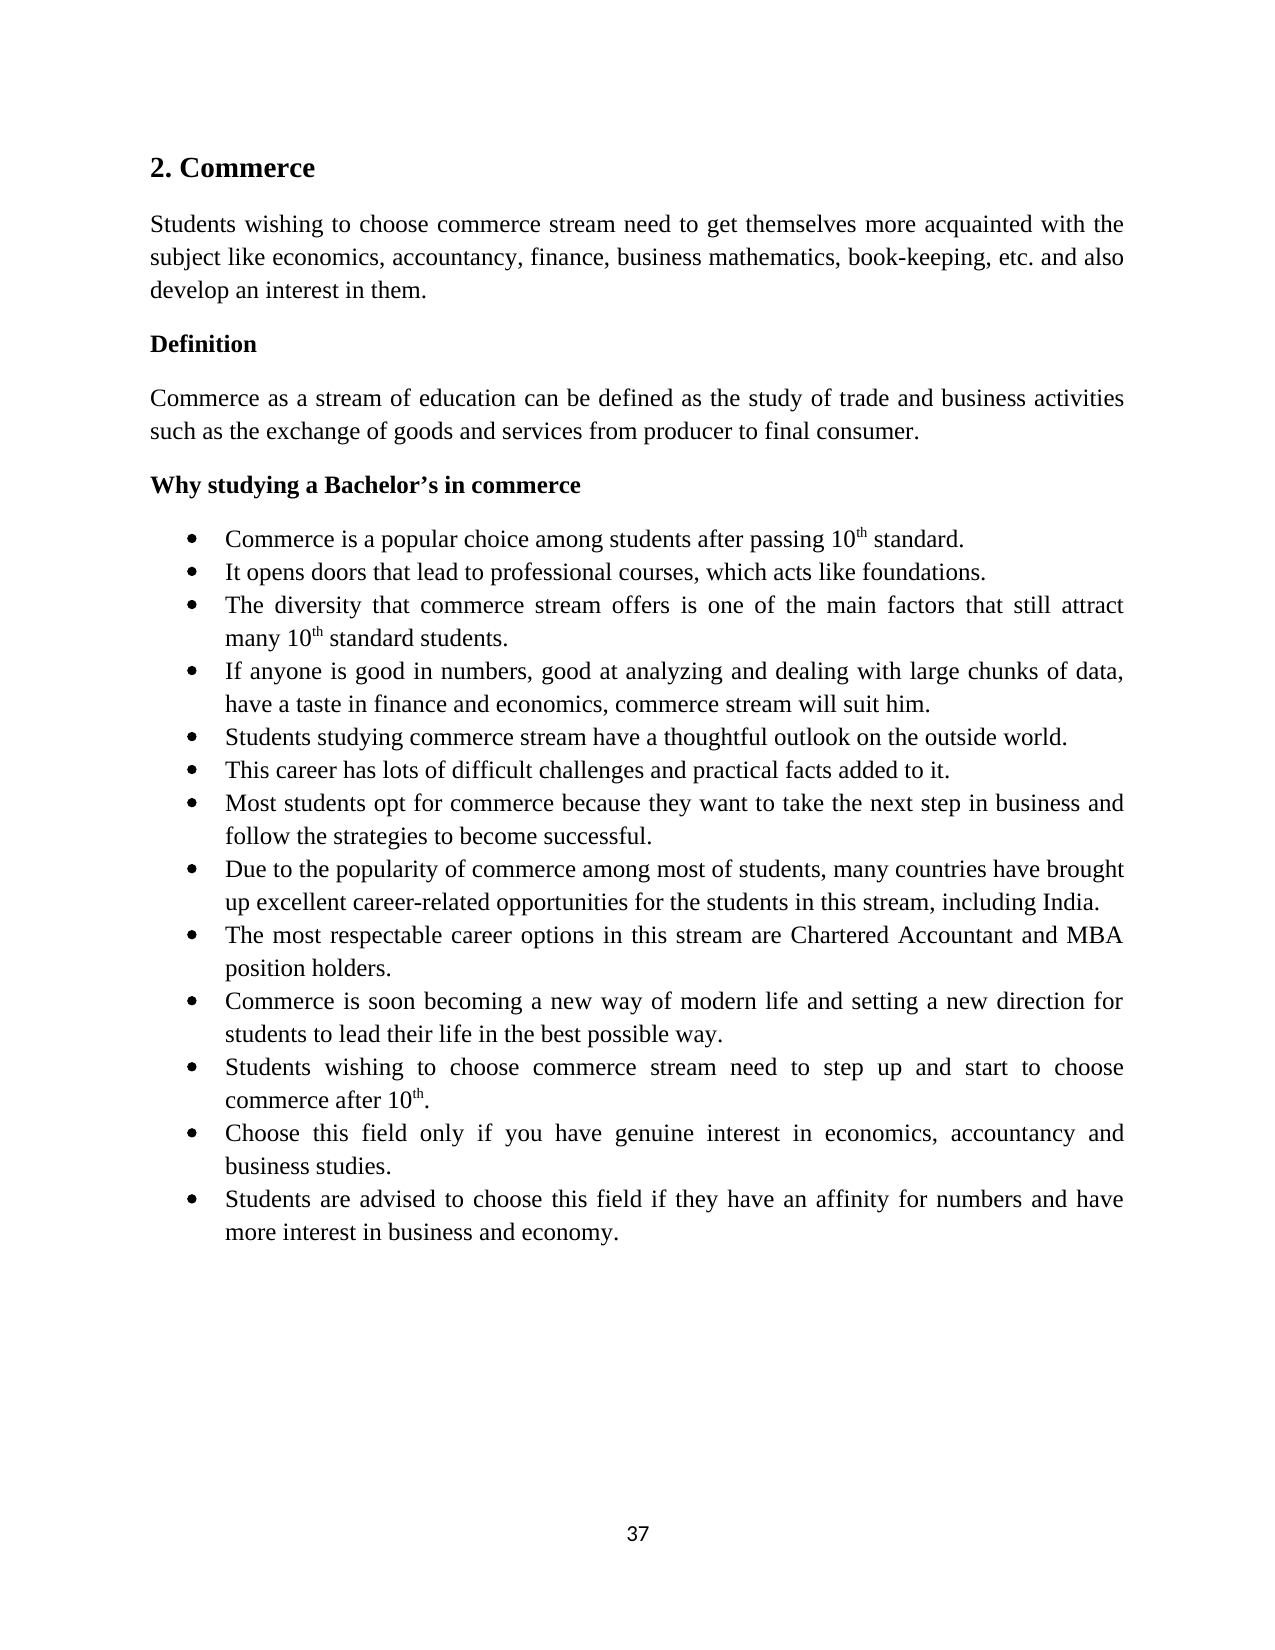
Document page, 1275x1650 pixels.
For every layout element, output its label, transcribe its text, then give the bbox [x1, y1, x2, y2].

list Students wishing to choose commerce stream need to step up and start to choose commerce after 10th. [187, 1052, 1125, 1114]
list This career has lots of difficult challenges and practical facts added to it. [187, 755, 1125, 784]
text Students wishing to choose commerce stream need to get themselves more acquainted with the subject like economics, accountancy, finance, business mathematics, book-keeping, etc. and also develop an interest in them. [150, 209, 1125, 304]
list Commerce is a popular choice among students after passing 10th standard. [187, 524, 1125, 553]
list Due to the popularity of commerce among most of students, many countries have brought up excellent career-related opportunities for the students in this stream, including India. [187, 854, 1125, 916]
list Most students opt for commerce because they want to take the next step in business and follow the strategies to become successful. [187, 788, 1125, 850]
list Commerce is soon becoming a new way of modern life and setting a new direction for students to lead their life in the best possible way. [187, 986, 1125, 1048]
list If anyone is good in numbers, good at analyzing and dealing with large chunks of data, have a taste in finance and economics, commerce stream will suit him. [187, 656, 1125, 718]
text Definition [150, 329, 1125, 358]
list The most respectable career options in this stream are Chartered Accountant and MBA position holders. [187, 920, 1125, 982]
list Students are advised to choose this field if they have an affinity for numbers and have more interest in business and economy. [187, 1184, 1125, 1246]
list It opens doors that lead to professional courses, which acts like foundations. [187, 557, 1125, 586]
list The diversity that commerce stream offers is one of the main factors that still attract many 10th standard students. [187, 590, 1125, 652]
list Students studying commerce stream have a thoughtful outlook on the outside world. [187, 722, 1125, 751]
text 2. Commerce [150, 150, 1125, 183]
text Commerce as a stream of education can be defined as the study of trade and business activities such as the exchange of goods and services from producer to final consumer. [150, 383, 1125, 445]
text Why studying a Bachelor’s in commerce [150, 470, 1125, 499]
list Choose this field only if you have genuine interest in economics, accountancy and business studies. [187, 1118, 1125, 1180]
